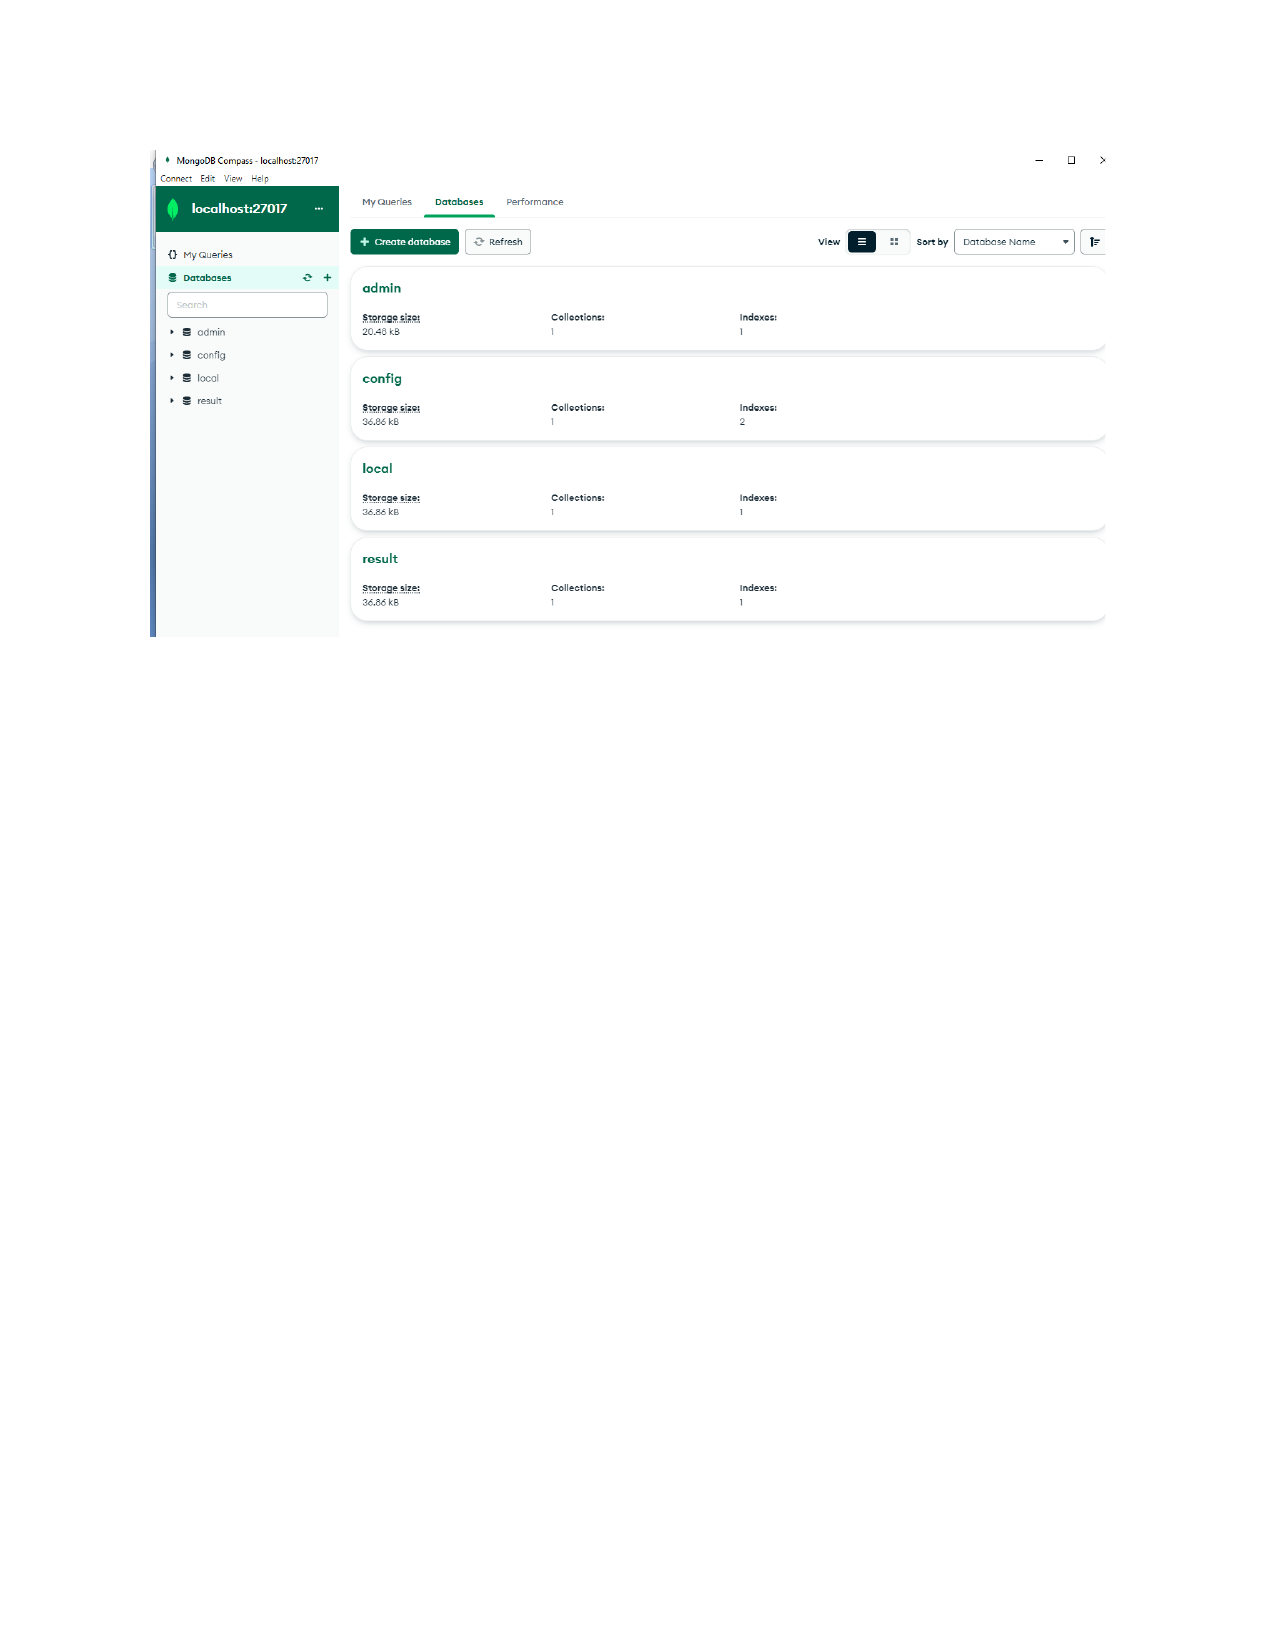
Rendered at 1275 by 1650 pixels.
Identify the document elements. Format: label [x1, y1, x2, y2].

picture [150, 150, 1106, 637]
